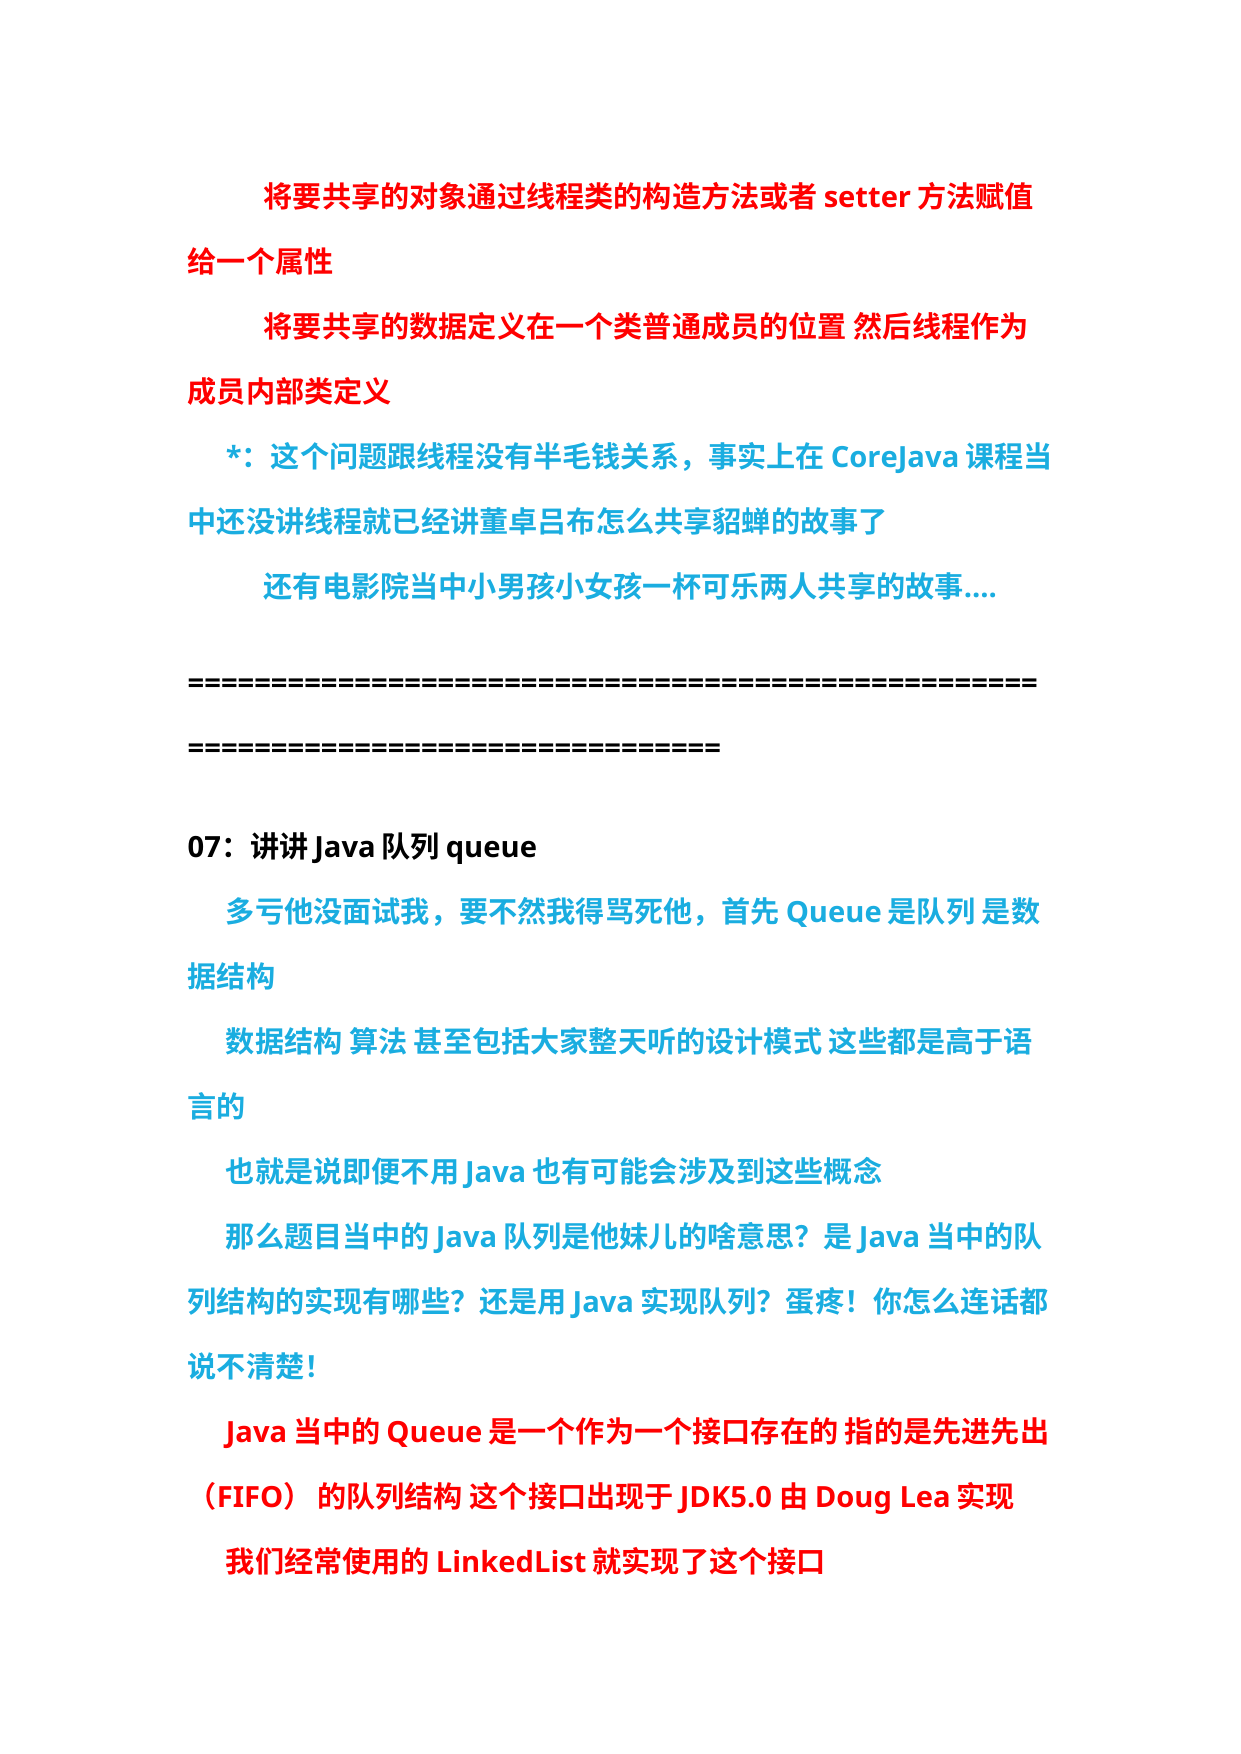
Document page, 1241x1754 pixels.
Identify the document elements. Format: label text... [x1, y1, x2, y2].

text 将要共享的对象通过线程类的构造方法或者setter方法赋值给一个属性 [187, 162, 1053, 292]
text 也就是说即便不用Java也有可能会涉及到这些概念 [187, 1137, 1053, 1202]
text 多亏他没面试我，要不然我得骂死他，首先Queue是队列 是数据结构 [187, 877, 1053, 1007]
text 还有电影院当中小男孩小女孩一杯可乐两人共享的故事.... [187, 552, 1053, 617]
text 那么题目当中的Java队列是他妹儿的啥意思？是Java当中的队列结构的实现有哪些？还是用Java实现队列？蛋疼！你怎么连话都说不清楚！ [187, 1202, 1053, 1397]
text =================================================================================== [187, 649, 1053, 779]
text *：这个问题跟线程没有半毛钱关系，事实上在CoreJava课程当中还没讲线程就已经讲董卓吕布怎么共享貂蝉的故事了 [187, 422, 1053, 552]
text 我们经常使用的LinkedList就实现了这个接口 [187, 1527, 1053, 1592]
text Java当中的Queue是一个作为一个接口存在的 指的是先进先出（FIFO） 的队列结构 这个接口出现于JDK5.0 由Doug Lea实现 [187, 1397, 1053, 1527]
text 07：讲讲Java队列queue [187, 812, 1053, 877]
text 将要共享的数据定义在一个类普通成员的位置 然后线程作为成员内部类定义 [187, 292, 1053, 422]
text 数据结构 算法 甚至包括大家整天听的设计模式 这些都是高于语言的 [187, 1007, 1053, 1137]
